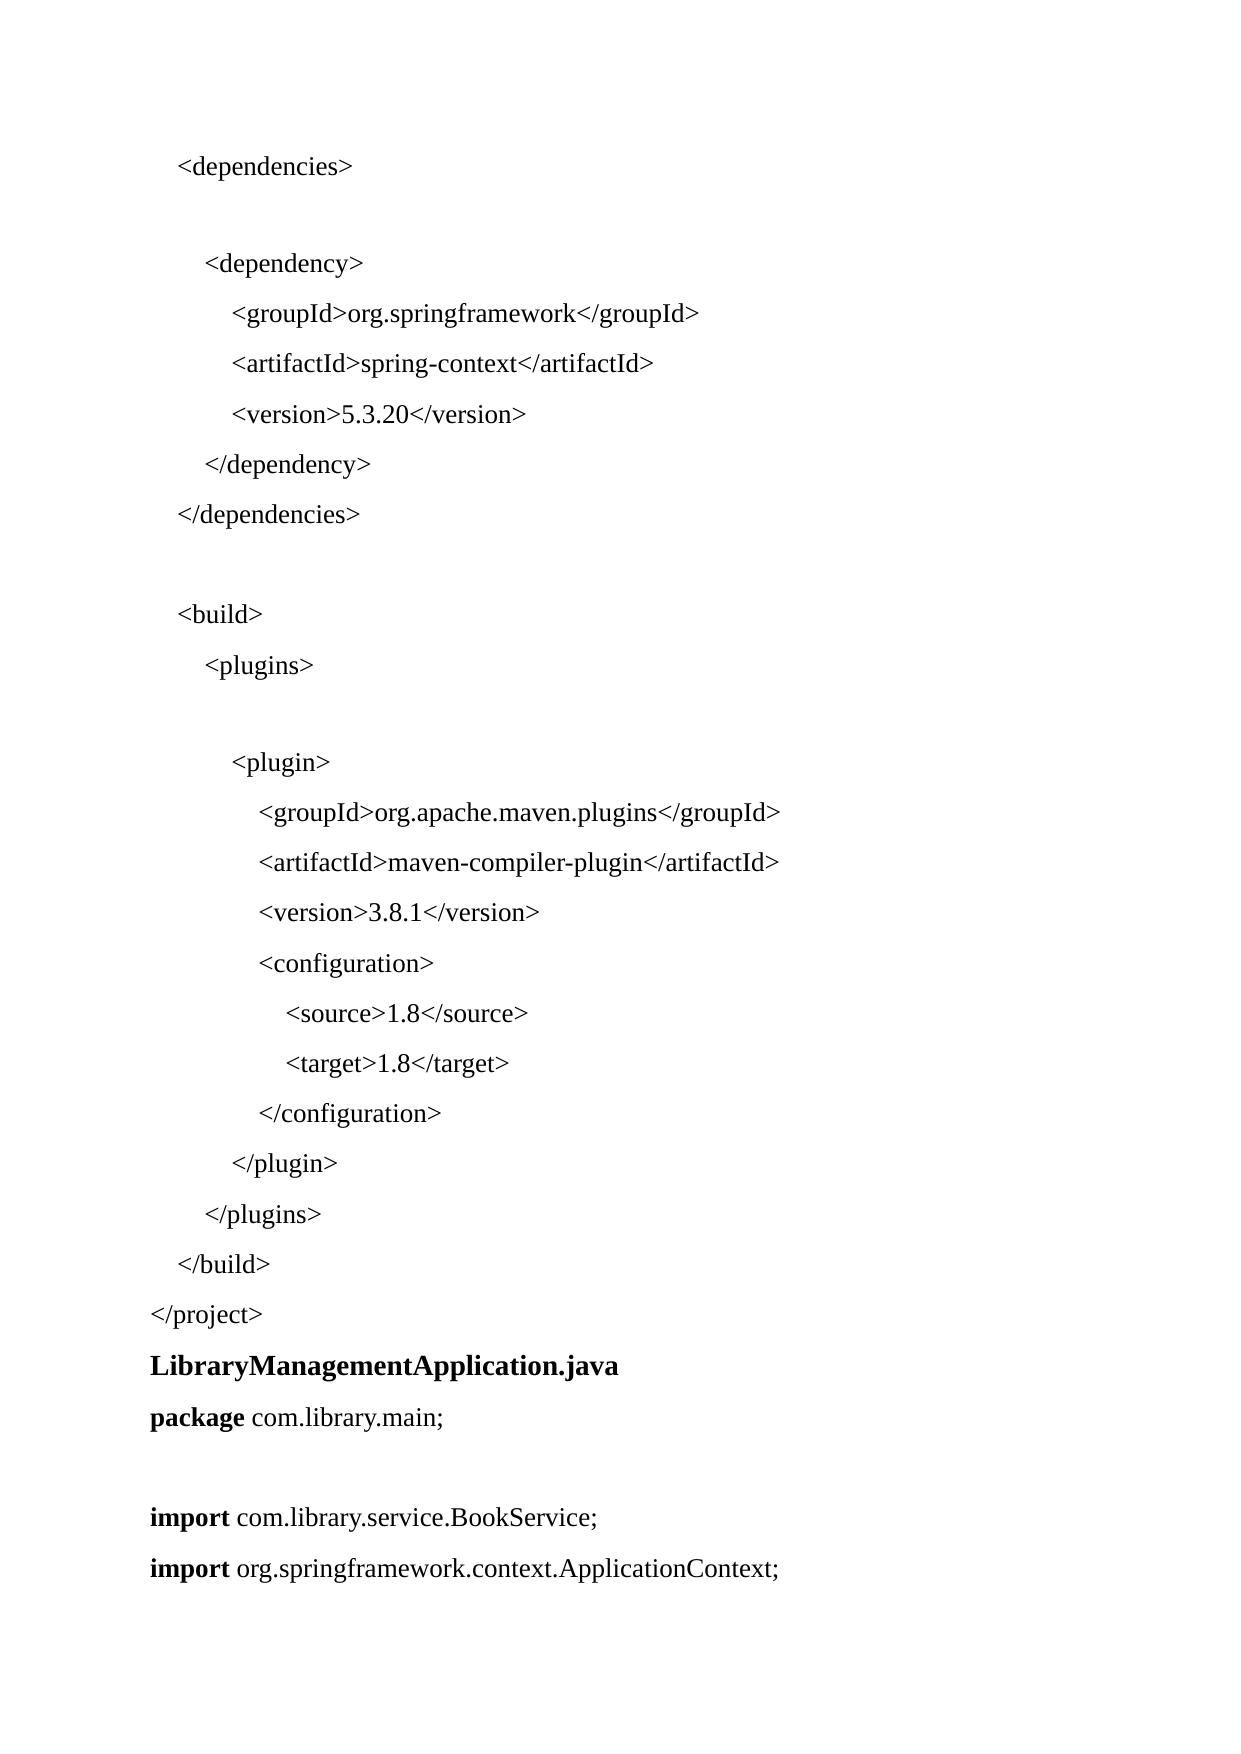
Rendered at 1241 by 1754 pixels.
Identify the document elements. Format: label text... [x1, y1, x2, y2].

text <build> [150, 598, 1090, 630]
text </project> [150, 1298, 1090, 1329]
text <plugin> [150, 746, 1090, 777]
text </dependencies> [150, 498, 1090, 529]
text </plugins> [150, 1198, 1090, 1229]
text <artifactId>spring-context</artifactId> [150, 347, 1090, 379]
text <target>1.8</target> [150, 1047, 1090, 1078]
text <configuration> [150, 947, 1090, 978]
text package com.library.main; [150, 1401, 1090, 1432]
text <dependency> [150, 247, 1090, 278]
text <plugins> [150, 649, 1090, 680]
text <version>3.8.1</version> [150, 896, 1090, 928]
text </dependency> [150, 448, 1090, 479]
text <artifactId>maven-compiler-plugin</artifactId> [150, 846, 1090, 877]
text <groupId>org.apache.maven.plugins</groupId> [150, 796, 1090, 827]
text import org.springframework.context.ApplicationContext; [150, 1552, 1090, 1583]
text LibraryManagementApplication.java [150, 1348, 1090, 1382]
text import com.library.service.BookService; [150, 1502, 1090, 1533]
text </build> [150, 1248, 1090, 1279]
text <dependencies> [150, 150, 1090, 181]
text <source>1.8</source> [150, 997, 1090, 1028]
text </configuration> [150, 1097, 1090, 1128]
text <version>5.3.20</version> [150, 398, 1090, 429]
text </plugin> [150, 1147, 1090, 1179]
text <groupId>org.springframework</groupId> [150, 297, 1090, 328]
